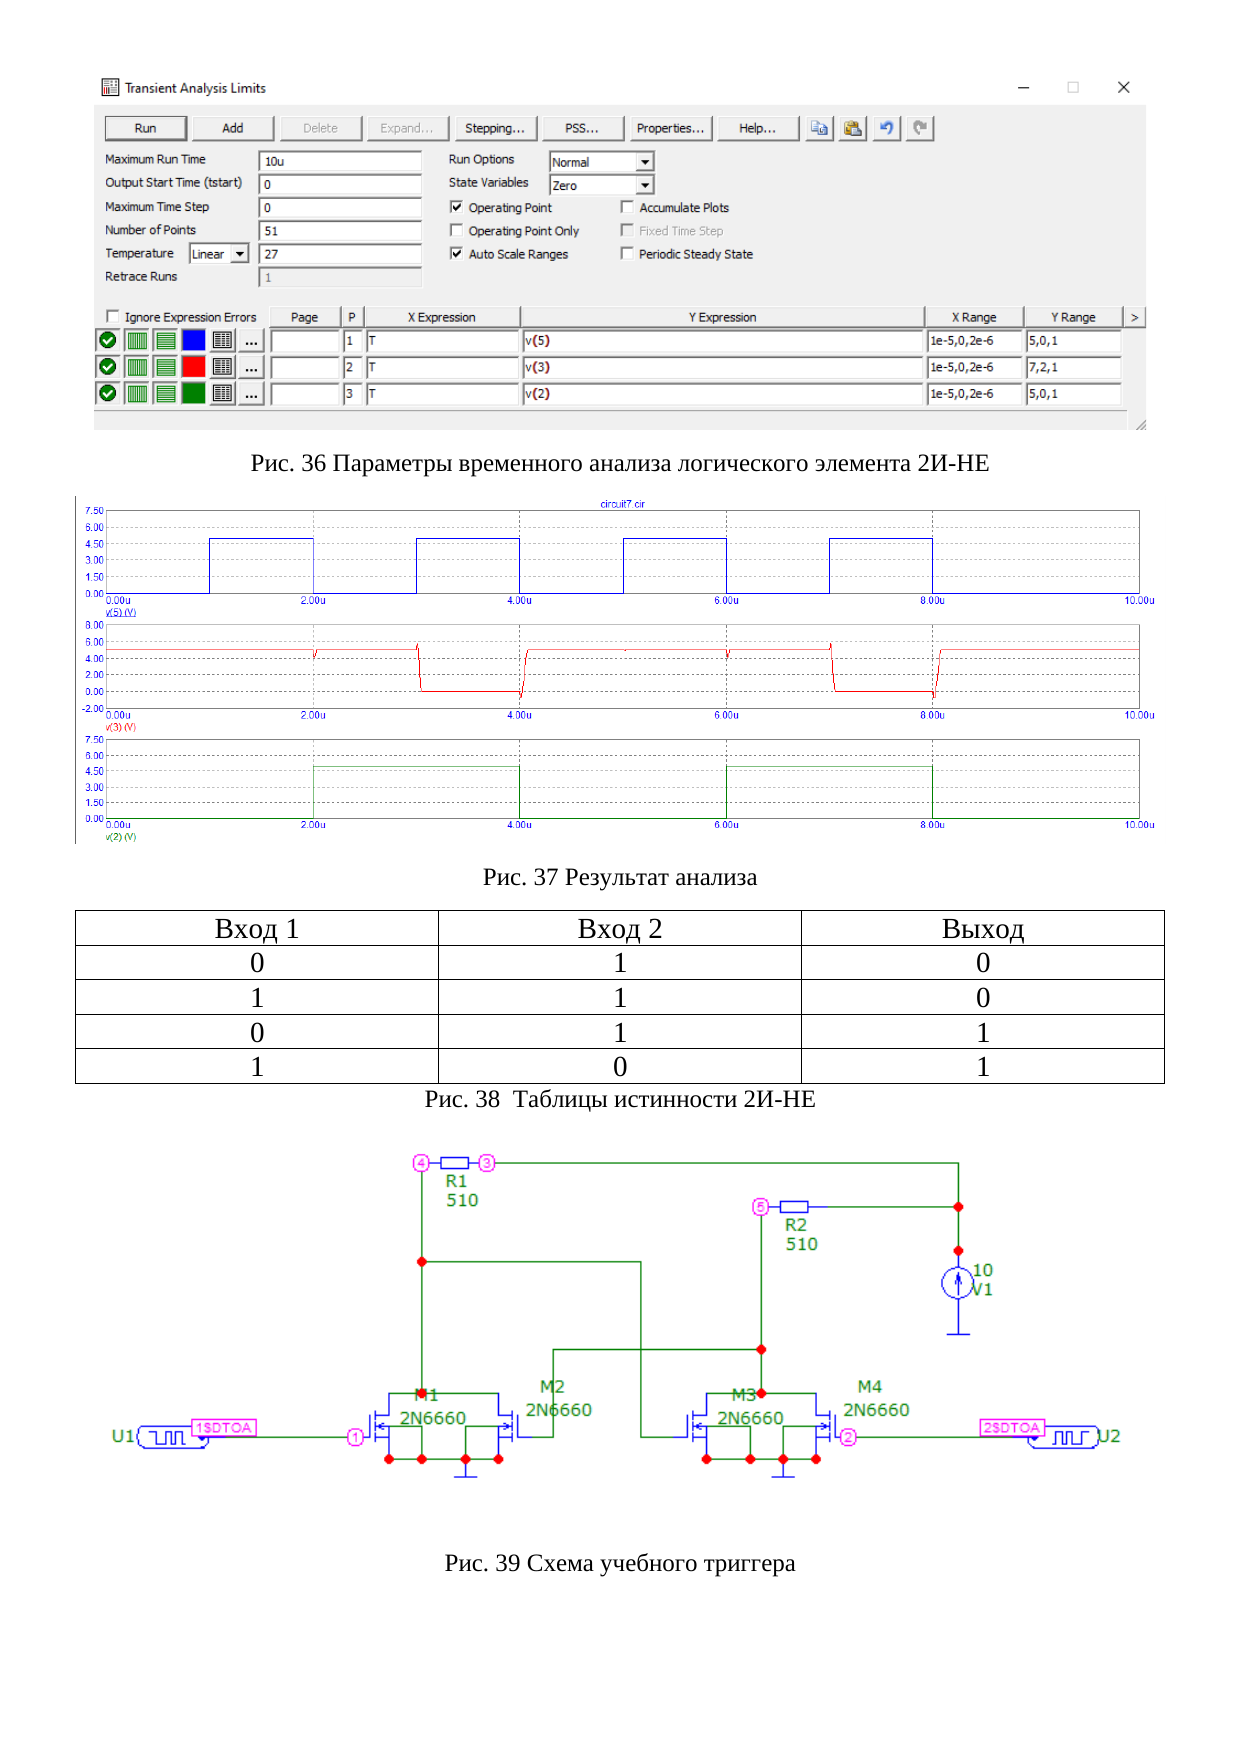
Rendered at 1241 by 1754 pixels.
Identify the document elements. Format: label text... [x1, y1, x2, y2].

table_header Вход 2 [439, 911, 801, 944]
text Рис. 38 Таблицы истинности 2И-НЕ [75, 1084, 1165, 1113]
picture [94, 75, 1147, 430]
picture [75, 1131, 1166, 1530]
table_cell 1 [802, 1049, 1164, 1083]
table_cell 0 [439, 1049, 801, 1083]
table_cell 1 [802, 1015, 1164, 1048]
table_cell 0 [802, 980, 1164, 1014]
table_cell 0 [802, 946, 1164, 979]
table_header Выход [802, 911, 1164, 944]
table_cell 0 [76, 946, 438, 979]
table_cell 1 [76, 980, 438, 1014]
table_cell 0 [76, 1015, 438, 1048]
text Рис. 39 Cхема учебного триггера [75, 1548, 1165, 1577]
table_header Вход 1 [76, 911, 438, 944]
text Рис. 37 Результат анализа [75, 862, 1165, 891]
text Рис. 36 Параметры временного анализа логического элемента 2И-НЕ [75, 448, 1165, 477]
table_cell 1 [76, 1049, 438, 1083]
table_cell 1 [439, 980, 801, 1014]
table_cell 1 [439, 1015, 801, 1048]
picture [75, 496, 1166, 844]
table_cell 1 [439, 946, 801, 979]
